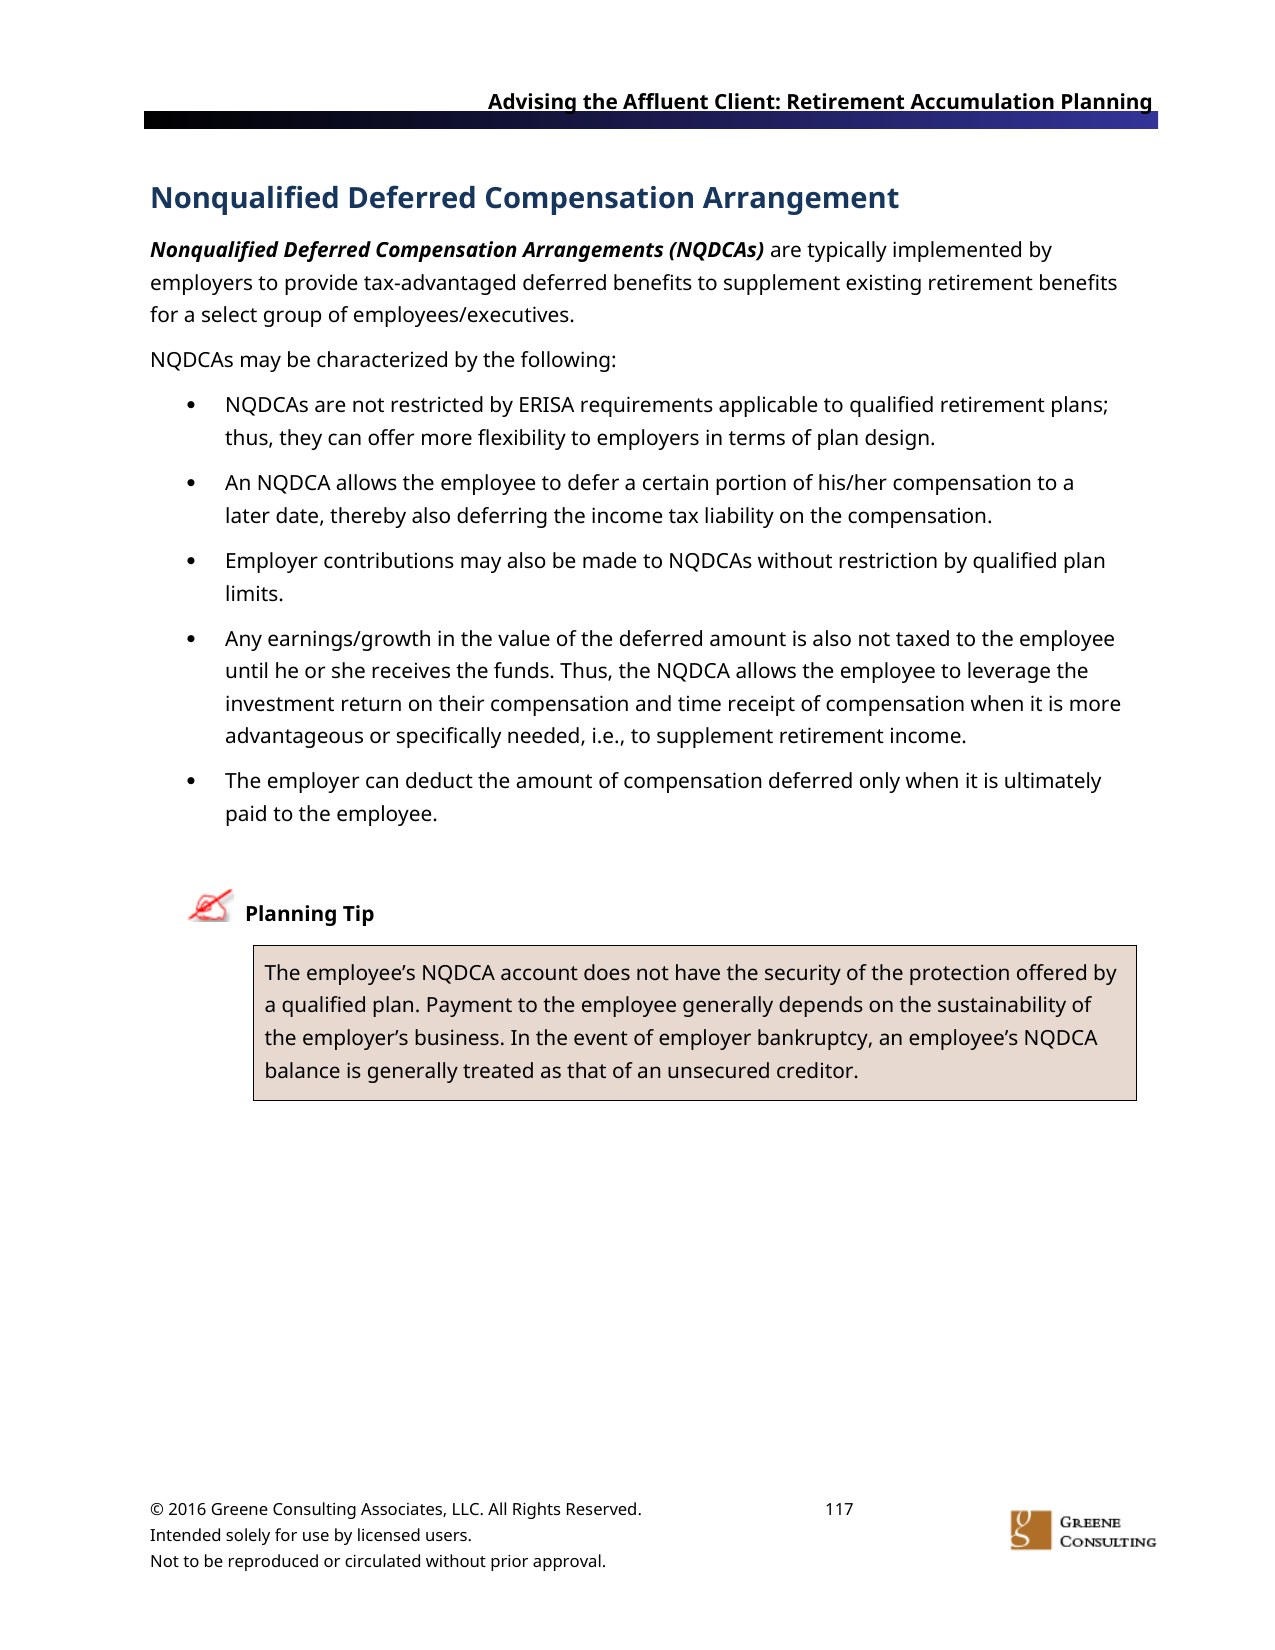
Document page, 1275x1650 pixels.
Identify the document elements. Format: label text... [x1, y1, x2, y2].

table_header The employee’s NQDCA account does not have the security of the protection offered by a qualified plan. Payment to the employee generally depends on the sustainability of the employer’s business. In the event of employer bankruptcy, an employee’s NQDCA balance is generally treated as that of an unsecured creditor. [254, 946, 1136, 1100]
picture [1008, 1508, 1159, 1553]
picture [187, 889, 234, 922]
subtitle Nonqualified Deferred Compensation Arrangement [150, 177, 1125, 217]
text Planning Tip [187, 889, 1125, 928]
text NQDCAs are not restricted by ERISA requirements applicable to qualified retirement plans; thus, they can offer more flexibility to employers in terms of plan design. [187, 391, 1125, 452]
text Nonqualified Deferred Compensation Arrangements (NQDCAs) are typically implemented by employers to provide tax-advantaged deferred benefits to supplement existing retirement benefits for a select group of employees/executives. [150, 235, 1125, 329]
text The employer can deduct the amount of compensation deferred only when it is ultimately paid to the employee. [187, 767, 1125, 828]
text NQDCAs may be characterized by the following: [150, 346, 1125, 374]
text An NQDCA allows the employee to defer a certain portion of his/her compensation to a later date, thereby also deferring the income tax liability on the compensation. [187, 468, 1125, 529]
text Any earnings/growth in the value of the deferred amount is also not taxed to the employee until he or she receives the funds. Thus, the NQDCA allows the employee to leverage the investment return on their compensation and time receipt of compensation when it is more advantageous or specifically needed, i.e., to supplement retirement income. [187, 624, 1125, 750]
text Employer contributions may also be made to NQDCAs without restriction by qualified plan limits. [187, 546, 1125, 607]
